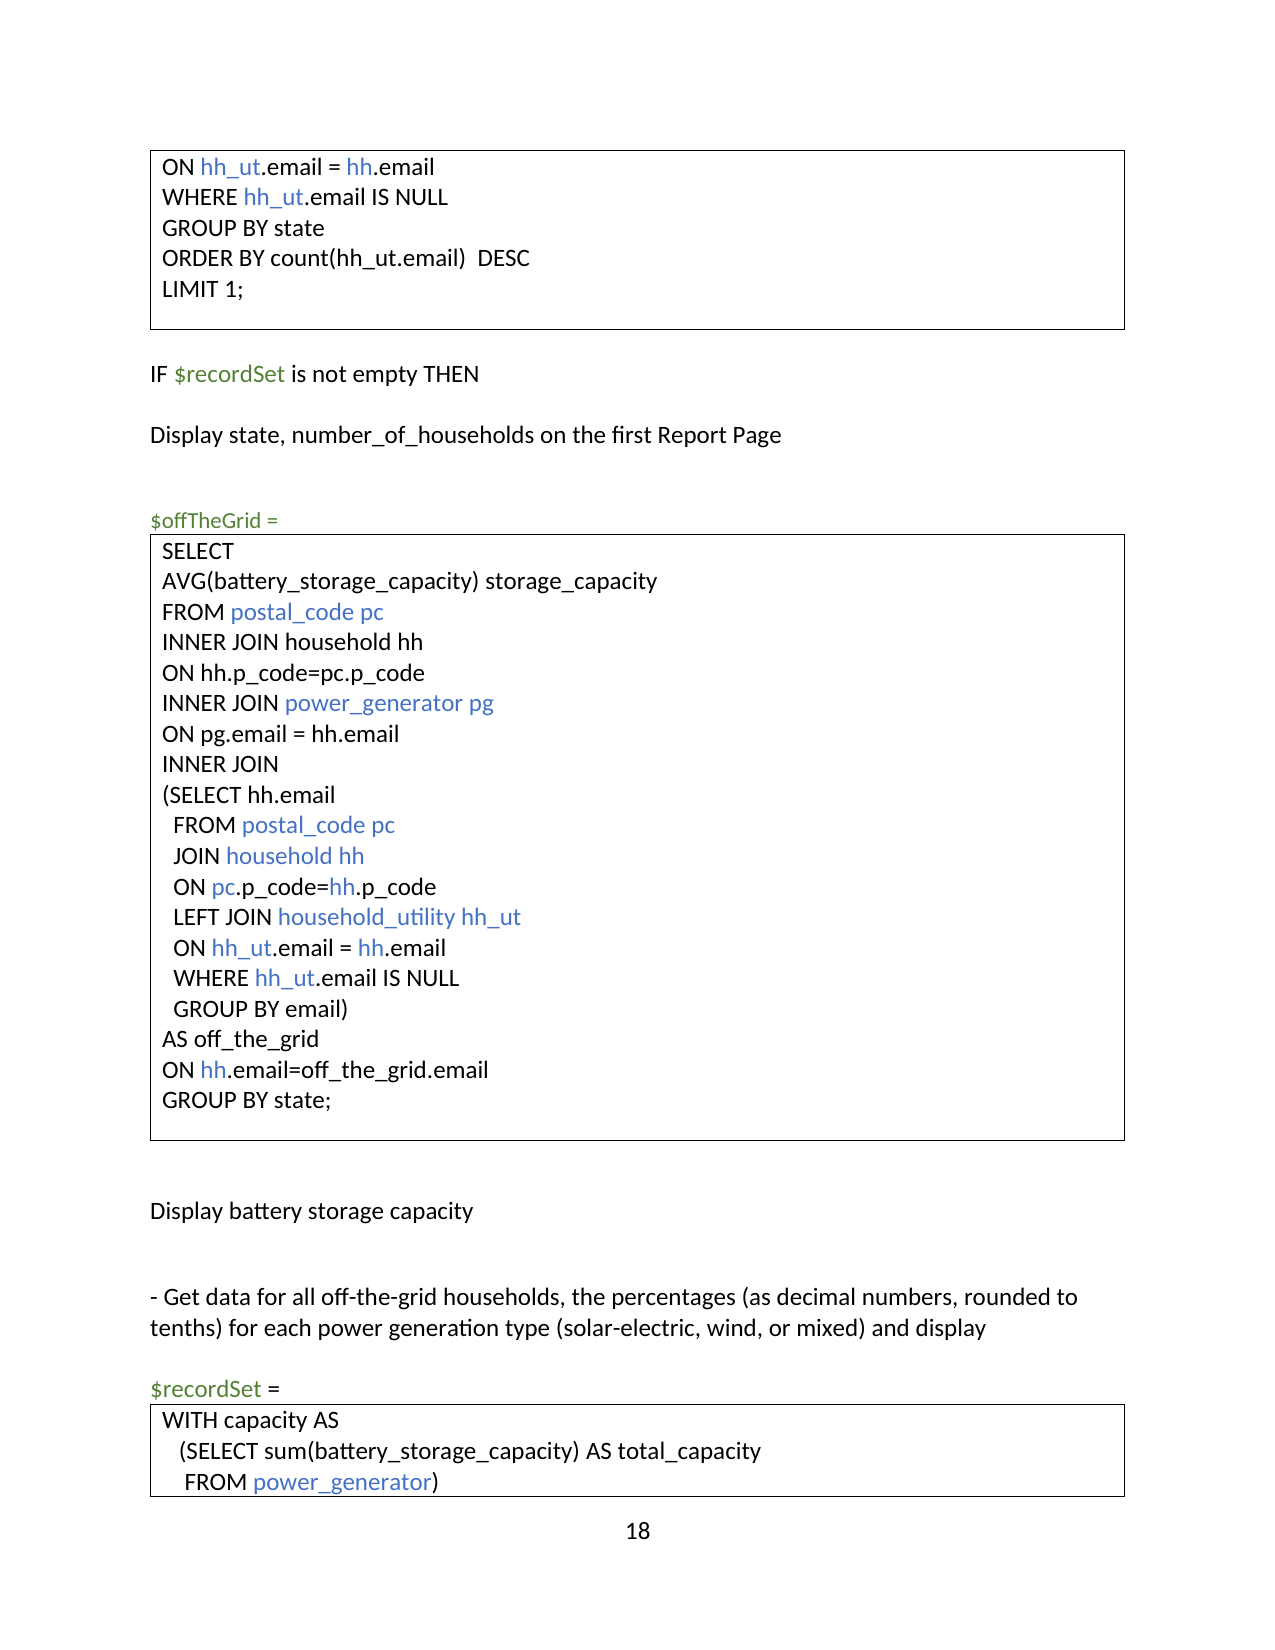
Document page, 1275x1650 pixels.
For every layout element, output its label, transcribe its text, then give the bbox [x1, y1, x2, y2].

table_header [151, 151, 1124, 329]
text Display state, number_of_households on the first Report Page [150, 419, 1125, 450]
text $recordSet = [150, 1373, 1125, 1403]
table_header SELECT AVG(battery_storage_capacity) storage_capacity FROM postal_code pc INNER JOIN household hh ON hh.p_code=pc.p_code INNER JOIN power_generator pg ON pg.email = hh.email INNER JOIN (SELECT hh.email FROM postal_code pc JOIN household hh ON pc.p_code=hh.p_code LEFT JOIN household_utility hh_ut ON hh_ut.email = hh.email WHERE hh_ut.email IS NULL GROUP BY email) AS off_the_grid ON hh.email=off_the_grid.email GROUP BY state; [151, 535, 1124, 1140]
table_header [151, 1405, 1124, 1496]
text IF $recordSet is not empty THEN [150, 358, 1125, 389]
text $offTheGrid = [150, 506, 1125, 534]
text Display battery storage capacity [150, 1195, 1125, 1225]
text - Get data for all off-the-grid households, the percentages (as decimal numbers, rounded to tenths) for each power generation type (solar-electric, wind, or mixed) and display [150, 1281, 1125, 1342]
